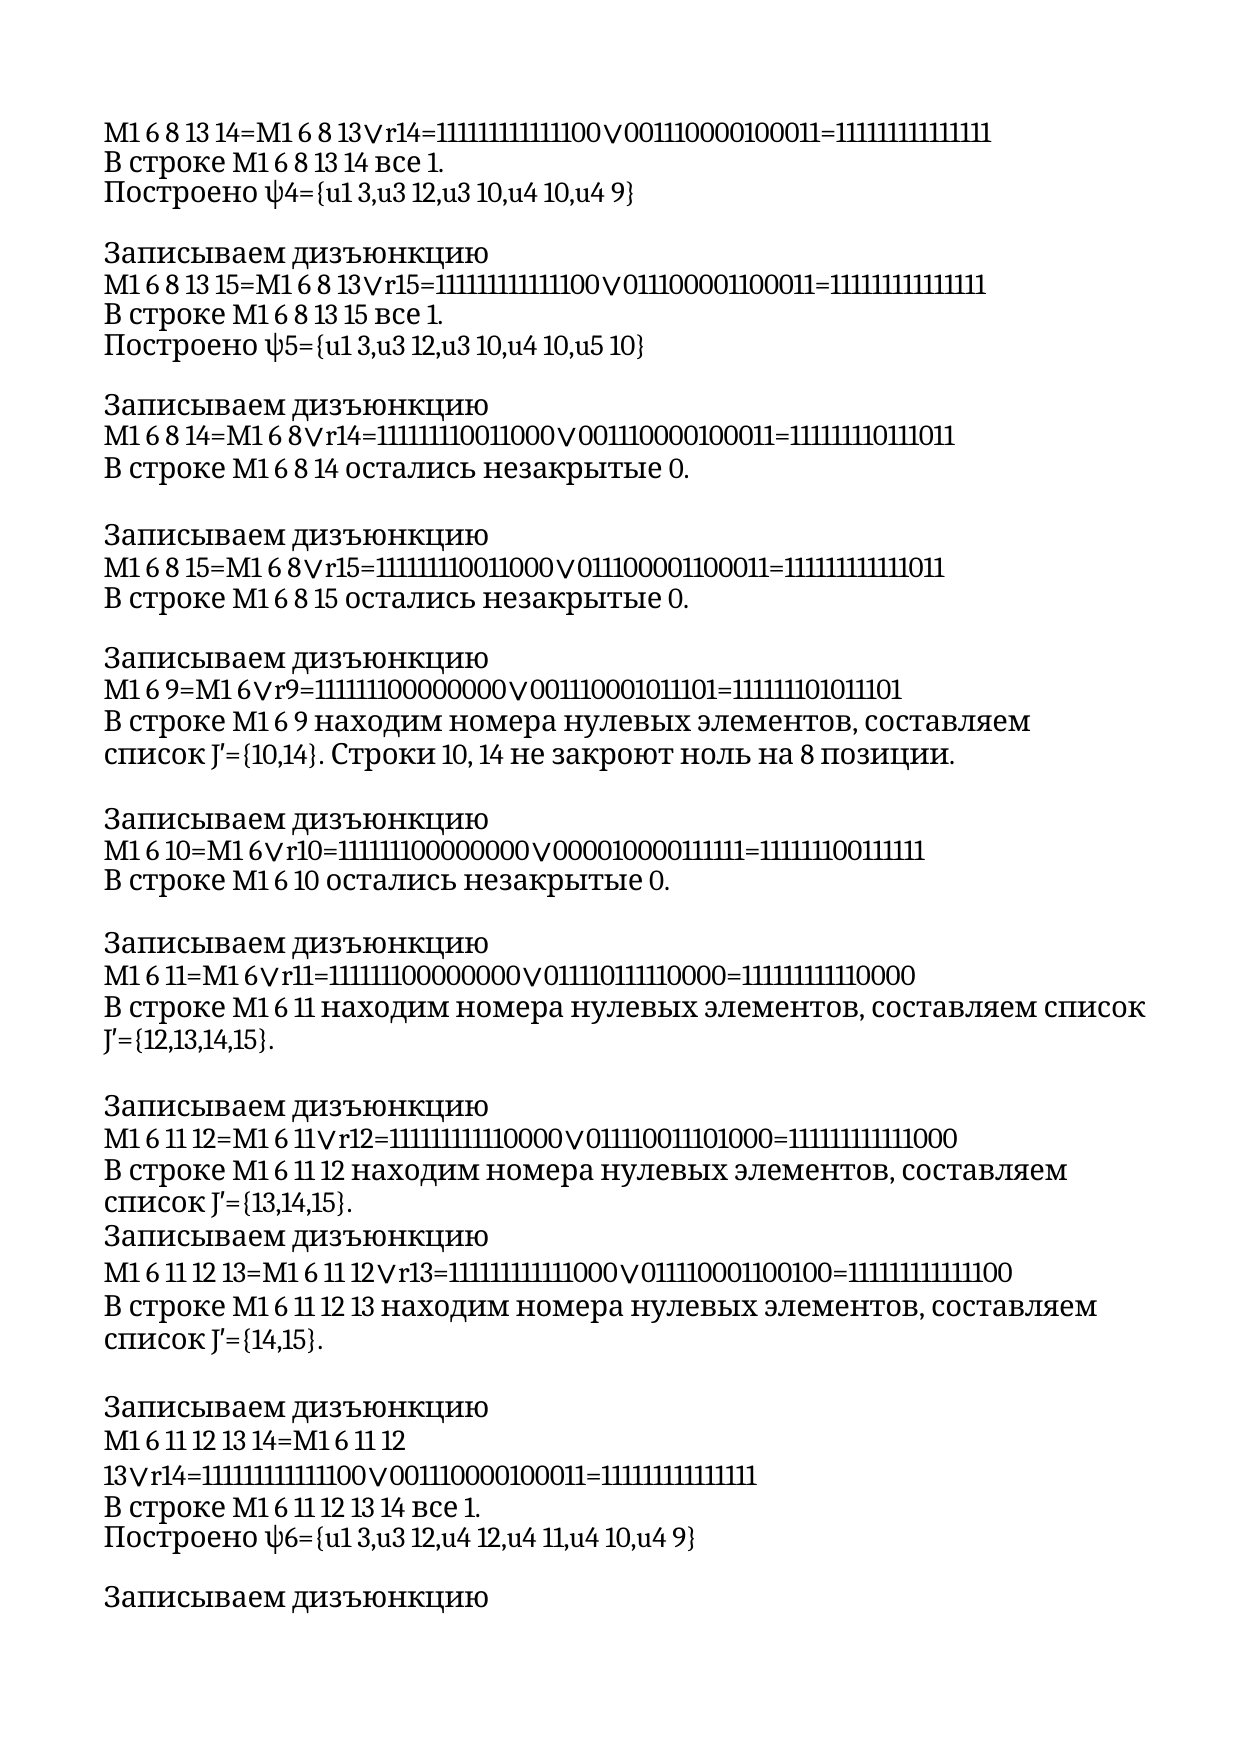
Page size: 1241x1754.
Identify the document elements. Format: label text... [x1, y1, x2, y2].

text Записываем дизъюнкцию [103, 927, 1152, 960]
text M1 6 8 14=M1 6 8∨r14=111111110011000∨001110000100011=111111110111011 [103, 421, 1152, 452]
text В строке M1 6 11 12 13 находим номера нулевых элементов, составляем список Jʹ={14,15}. [103, 1290, 1152, 1357]
text M1 6 11 12=M1 6 11∨r12=111111111110000∨011110011101000=111111111111000 [103, 1124, 1152, 1154]
text M1 6 10=M1 6∨r10=111111100000000∨000010000111111=111111100111111 [103, 836, 1152, 866]
text Записываем дизъюнкцию [103, 1091, 1152, 1123]
text Записываем дизъюнкцию [103, 1391, 1152, 1424]
text M1 6 11 12 13 14=M1 6 11 12 13∨r14=111111111111100∨001110000100011=111111111111111 [103, 1424, 819, 1493]
text Записываем дизъюнкцию [103, 239, 1152, 269]
text В строке M1 6 11 12 находим номера нулевых элементов, составляем список Jʹ={13,14,15}. [103, 1154, 1152, 1220]
text В строке M1 6 11 12 13 14 все 1. [103, 1493, 1152, 1523]
text В строке M1 6 11 находим номера нулевых элементов, составляем список Jʹ={12,13,14,15}. [103, 991, 1152, 1057]
text В строке M1 6 8 15 остались незакрытые 0. [103, 584, 1152, 614]
text Построено ψ5={u1 3,u3 12,u3 10,u4 10,u5 10} [103, 331, 1152, 361]
text В строке M1 6 9 находим номера нулевых элементов, составляем список Jʹ={10,14}. Строки 10, 14 не закроют ноль на 8 позиции. [103, 706, 1055, 771]
text M1 6 11=M1 6∨r11=111111100000000∨011110111110000=111111111110000 [103, 961, 1152, 991]
text Записываем дизъюнкцию [103, 644, 1152, 675]
text Построено ψ6={u1 3,u3 12,u4 12,u4 11,u4 10,u4 9} [103, 1523, 1152, 1553]
text В строке M1 6 8 13 15 все 1. [103, 301, 1152, 331]
text В строке M1 6 8 13 14 все 1. [103, 148, 1152, 179]
text M1 6 8 15=M1 6 8∨r15=111111110011000∨011100001100011=111111111111011 [103, 554, 1152, 584]
text Записываем дизъюнкцию [103, 1584, 1152, 1614]
text Записываем дизъюнкцию [103, 391, 1152, 421]
text M1 6 9=M1 6∨r9=111111100000000∨001110001011101=111111101011101 [103, 676, 1152, 706]
text M1 6 8 13 15=M1 6 8 13∨r15=111111111111100∨011100001100011=111111111111111 [103, 270, 1152, 301]
text Записываем дизъюнкцию [103, 1220, 1152, 1253]
text В строке M1 6 8 14 остались незакрытые 0. [103, 452, 1152, 485]
text M1 6 8 13 14=M1 6 8 13∨r14=111111111111100∨001110000100011=111111111111111 [103, 118, 1152, 148]
text Записываем дизъюнкцию [103, 519, 1152, 553]
text Записываем дизъюнкцию [103, 806, 1152, 836]
text M1 6 11 12 13=M1 6 11 12∨r13=111111111111000∨011110001100100=111111111111100 [103, 1253, 1152, 1289]
text В строке M1 6 10 остались незакрытые 0. [103, 866, 1152, 896]
text Построено ψ4={u1 3,u3 12,u3 10,u4 10,u4 9} [103, 179, 1152, 209]
